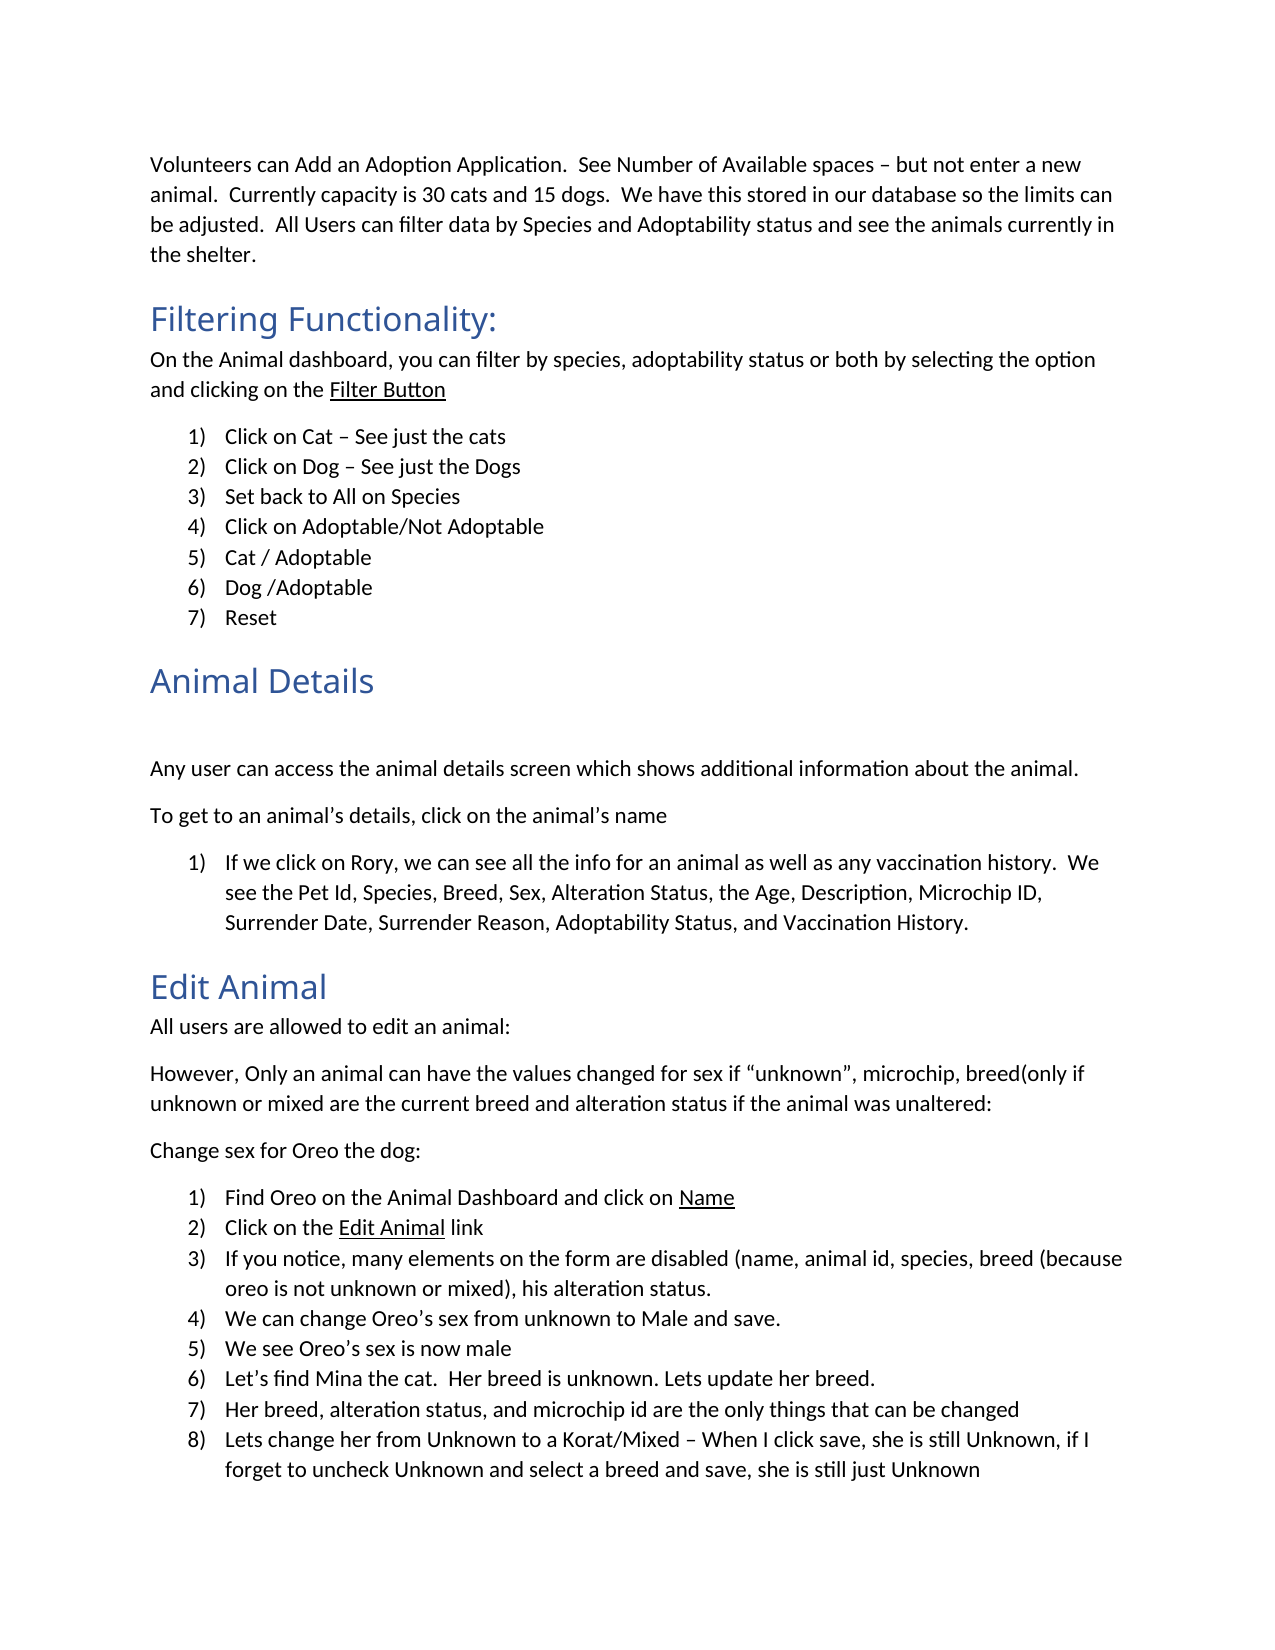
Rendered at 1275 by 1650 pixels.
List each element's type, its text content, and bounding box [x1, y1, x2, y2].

list Let’s find Mina the cat. Her breed is unknown. Lets update her breed. [187, 1364, 1125, 1393]
list Click on Adoptable/Not Adoptable [187, 512, 1125, 541]
text Volunteers can Add an Adoption Application. See Number of Available spaces – but not enter a new animal. Currently capacity is 30 cats and 15 dogs. We have this stored in our database so the limits can be adjusted. All Users can filter data by Species and Adoptability status and see the animals currently in the shelter. [150, 150, 1125, 269]
list Cat / Adoptable [187, 543, 1125, 571]
subtitle Animal Details [150, 658, 1125, 704]
list Lets change her from Unknown to a Korat/Mixed – When I click save, she is still Unknown, if I forget to uncheck Unknown and select a breed and save, she is still just Unknown [187, 1425, 1125, 1483]
list Find Oreo on the Animal Dashboard and click on Name [187, 1183, 1125, 1211]
subtitle Filtering Functionality: [150, 296, 1125, 341]
list Click on the Edit Animal link [187, 1213, 1125, 1242]
list If we click on Rory, we can see all the info for an animal as well as any vaccination history. We see the Pet Id, Species, Breed, Sex, Alteration Status, the Age, Description, Microchip ID, Surrender Date, Surrender Reason, Adoptability Status, and Vaccination History. [187, 848, 1125, 936]
list Reset [187, 603, 1125, 631]
text However, Only an animal can have the values changed for sex if “unknown”, microchip, breed(only if unknown or mixed are the current breed and alteration status if the animal was unaltered: [150, 1059, 1125, 1118]
list We see Oreo’s sex is now male [187, 1334, 1125, 1362]
list Click on Cat – See just the cats [187, 422, 1125, 450]
list Click on Dog – See just the Dogs [187, 452, 1125, 480]
text Any user can access the animal details screen which shows additional information about the animal. [150, 754, 1125, 782]
list If you notice, many elements on the form are disabled (name, animal id, species, breed (because oreo is not unknown or mixed), his alteration status. [187, 1244, 1125, 1302]
list We can change Oreo’s sex from unknown to Male and save. [187, 1304, 1125, 1332]
subtitle Edit Animal [150, 963, 1125, 1009]
text To get to an animal’s details, click on the animal’s name [150, 801, 1125, 829]
text All users are allowed to edit an animal: [150, 1012, 1125, 1041]
text On the Animal dashboard, you can filter by species, adoptability status or both by selecting the option and clicking on the Filter Button [150, 345, 1125, 403]
list Her breed, alteration status, and microchip id are the only things that can be changed [187, 1395, 1125, 1423]
text Change sex for Oreo the dog: [150, 1136, 1125, 1164]
list Dog /Adoptable [187, 573, 1125, 601]
list Set back to All on Species [187, 482, 1125, 510]
